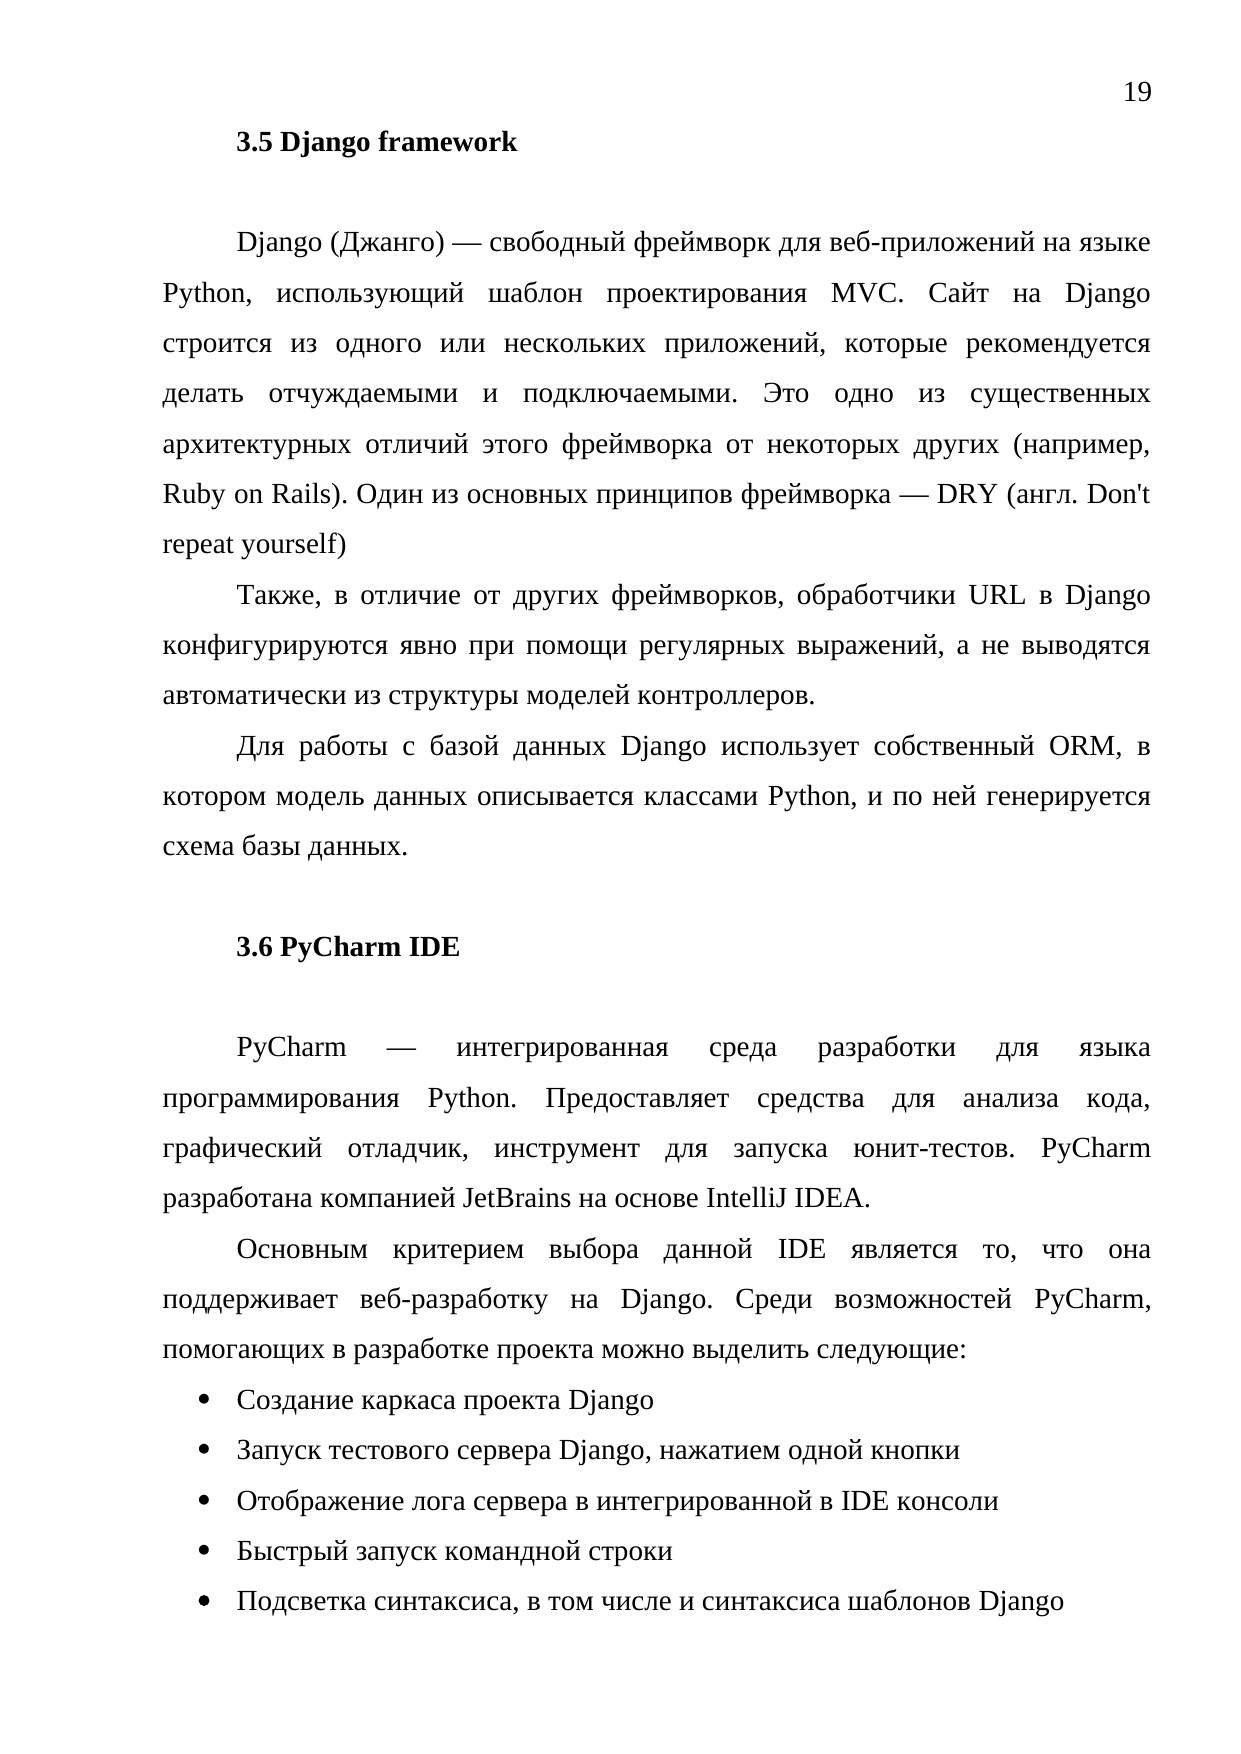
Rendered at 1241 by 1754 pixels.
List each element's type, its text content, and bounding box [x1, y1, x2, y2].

subtitle 3.6 PyCharm IDE [236, 929, 1152, 962]
subtitle 3.5 Django framework [236, 124, 1152, 157]
text Для работы с базой данных Django использует собственный ORM, в котором модель данных описывается классами Python, и по ней генерируется схема базы данных. [162, 728, 1152, 862]
list Запуск тестового сервера Django, нажатием одной кнопки [199, 1432, 1152, 1466]
text PyCharm — интегрированная среда разработки для языка программирования Python. Предоставляет средства для анализа кода, графический отладчик, инструмент для запуска юнит-тестов. PyCharm разработана компанией JetBrains на основе IntelliJ IDEA. [162, 1029, 1152, 1214]
list Быстрый запуск командной строки [199, 1533, 1152, 1567]
list Отображение лога сервера в интегрированной в IDE консоли [199, 1483, 1152, 1516]
list Подсветка синтаксиса, в том числе и синтаксиса шаблонов Django [199, 1583, 1152, 1617]
text Django (Джанго) — свободный фреймворк для веб-приложений на языке Python, использующий шаблон проектирования MVC. Сайт на Django строится из одного или нескольких приложений, которые рекомендуется делать отчуждаемыми и подключаемыми. Это одно из существенных архитектурных отличий этого фреймворка от некоторых других (например, Ruby on Rails). Один из основных принципов фреймворка — DRY (англ. Don't repeat yourself) [162, 224, 1152, 560]
text Основным критерием выбора данной IDE является то, что она поддерживает веб-разработку на Django. Среди возможностей PyCharm, помогающих в разработке проекта можно выделить следующие: [162, 1231, 1152, 1365]
text Также, в отличие от других фреймворков, обработчики URL в Django конфигурируются явно при помощи регулярных выражений, а не выводятся автоматически из структуры моделей контроллеров. [162, 577, 1152, 711]
list Создание каркаса проекта Django [199, 1382, 1152, 1415]
